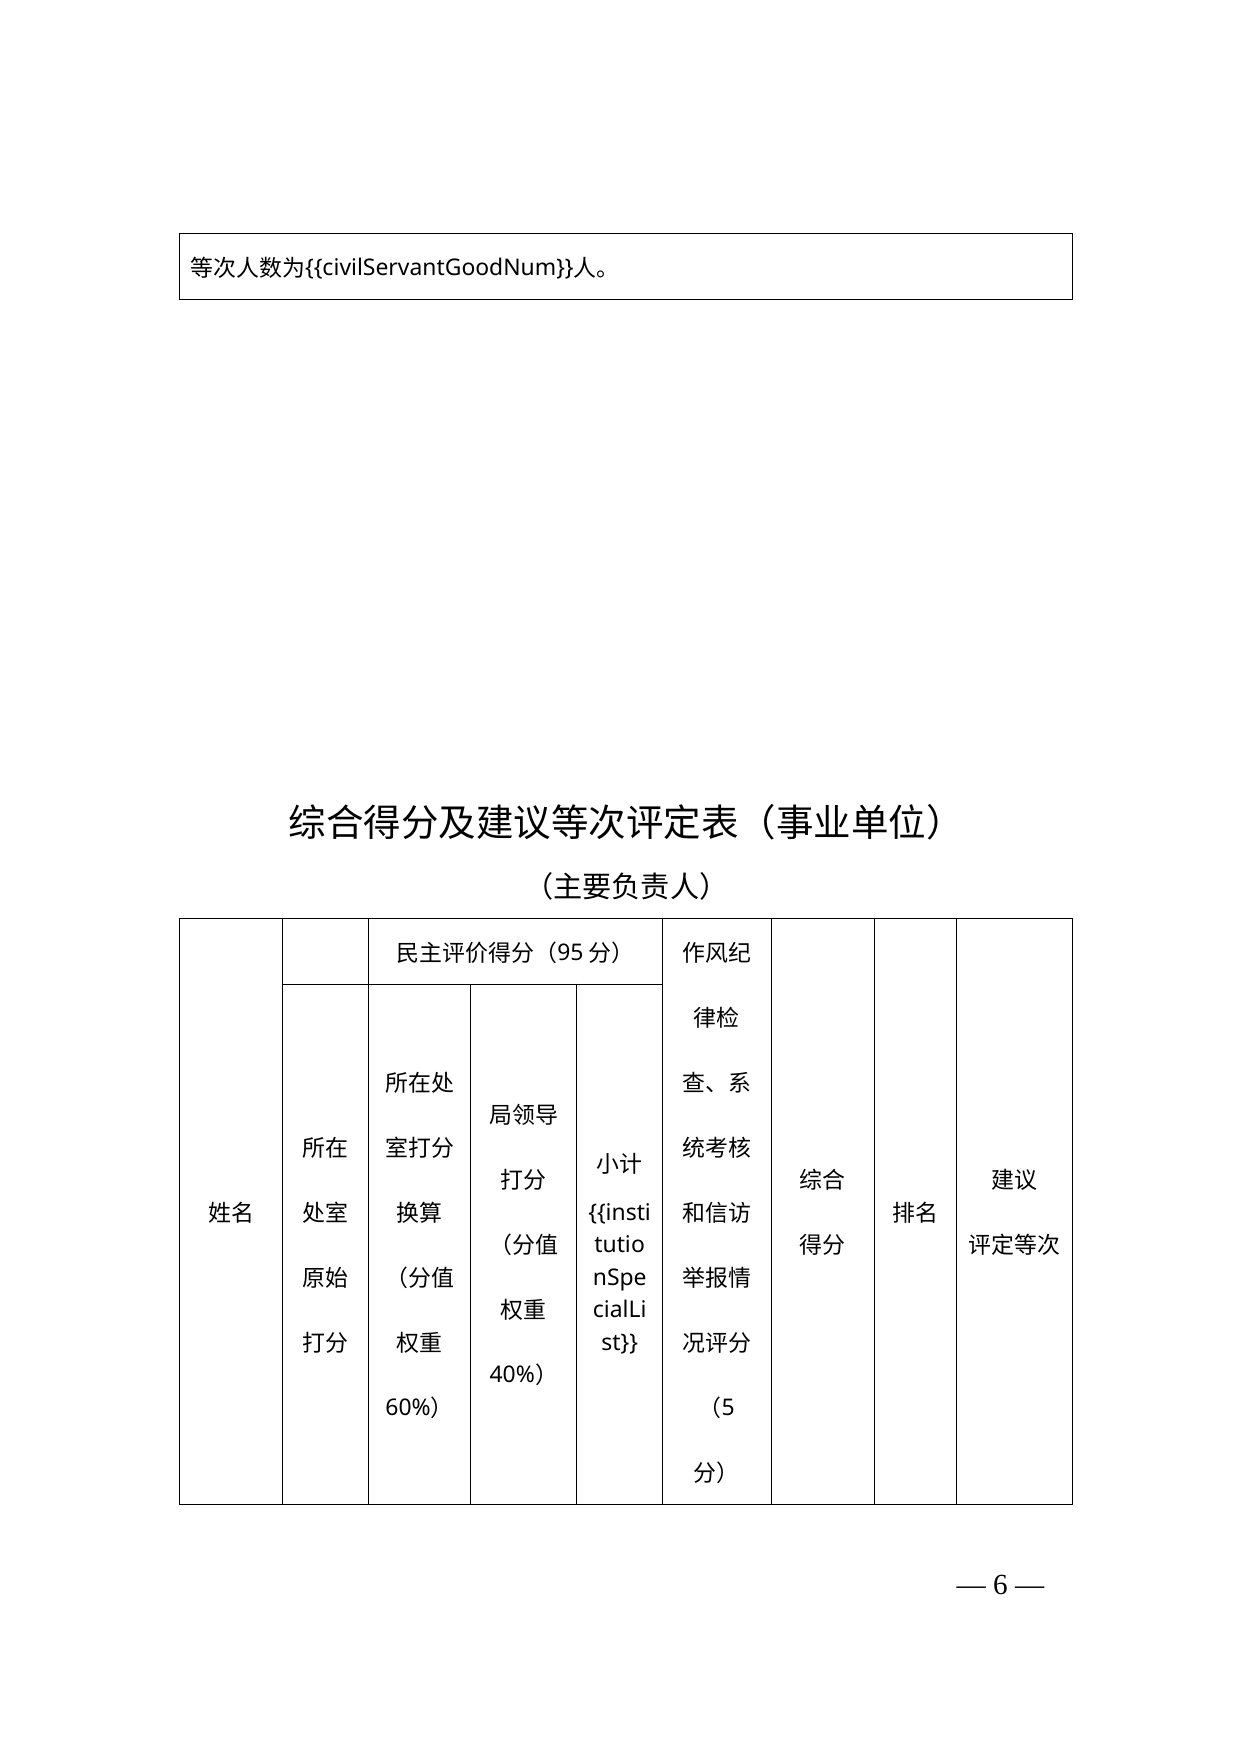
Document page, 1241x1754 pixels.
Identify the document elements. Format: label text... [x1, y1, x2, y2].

table_cell 排名 [875, 919, 956, 1503]
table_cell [180, 234, 1072, 299]
table_cell 所在处室打分换算（分值权重60%） [369, 985, 470, 1503]
table_cell 所在处室原始打分 [283, 985, 368, 1503]
table_header 综合得分及建议等次评定表（事业单位） （主要负责人） [179, 788, 1073, 917]
table_cell 姓名 [180, 919, 282, 1503]
table_cell 民主评价得分（95分） [369, 919, 662, 983]
table_cell 小计{{institutionSpecialList}} [577, 985, 662, 1503]
table_cell 建议 评定等次 [957, 919, 1072, 1503]
table_cell [283, 919, 368, 983]
table_cell 作风纪律检查、系统考核和信访举报情况评分（5分） [663, 919, 771, 1503]
table_cell 综合 得分 [772, 919, 874, 1503]
table_cell 局领导 打分 （分值权重40%） [471, 985, 576, 1503]
